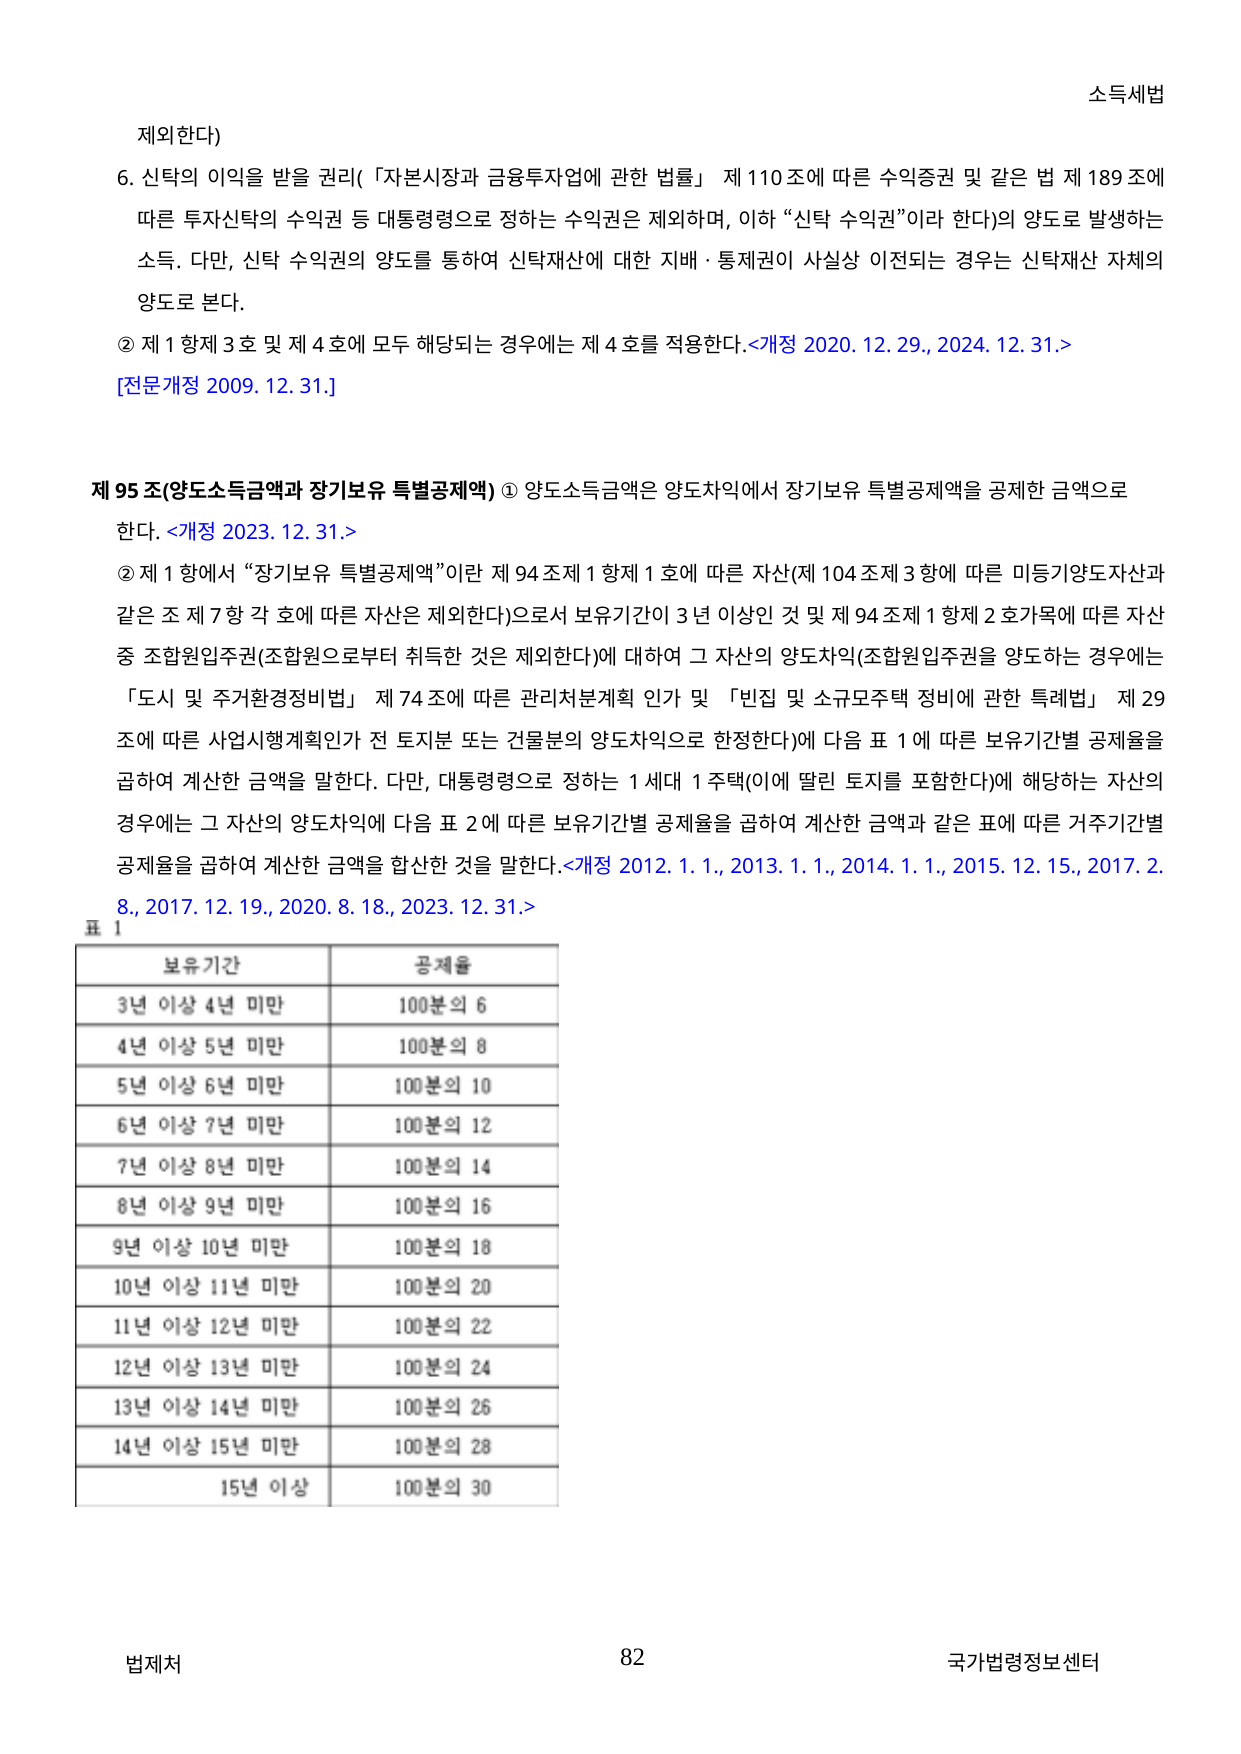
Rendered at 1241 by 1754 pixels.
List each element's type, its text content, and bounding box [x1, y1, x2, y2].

text 제95조(양도소득금액과 장기보유 특별공제액) ① 양도소득금액은 양도차익에서 장기보유 특별공제액을 공제한 금액으로 한다. <개정 2023. 12. 31.> [92, 462, 1165, 546]
text ② 제1항제3호 및 제4호에 모두 해당되는 경우에는 제4호를 적용한다.<개정 2020. 12. 29., 2024. 12. 31.> [117, 317, 1165, 358]
text ②제1항에서 “장기보유 특별공제액”이란 제94조제1항제1호에 따른 자산(제104조제3항에 따른 미등기양도자산과 같은 조 제7항 각 호에 따른 자산은 제외한다)으로서 보유기간이 3년 이상인 것 및 제94조제1항제2호가목에 따른 자산 중 조합원입주권(조합원으로부터 취득한 것은 제외한다)에 대하여 그 자산의 양도차익(조합원입주권을 양도하는 경우에는 「도시 및 주거환경정비법」 제74조에 따른 관리처분계획 인가 및 「빈집 및 소규모주택 정비에 관한 특례법」 제29조에 따른 사업시행계획인가 전 토지분 또는 건물분의 양도차익으로 한정한다)에 다음 표 1에 따른 보유기간별 공제율을 곱하여 계산한 금액을 말한다. 다만, 대통령령으로 정하는 1세대 1주택(이에 딸린 토지를 포함한다)에 해당하는 자산의 경우에는 그 자산의 양도차익에 다음 표 2에 따른 보유기간별 공제율을 곱하여 계산한 금액과 같은 표에 따른 거주기간별 공제율을 곱하여 계산한 금액을 합산한 것을 말한다.<개정 2012. 1. 1., 2013. 1. 1., 2014. 1. 1., 2015. 12. 15., 2017. 2. 8., 2017. 12. 19., 2020. 8. 18., 2023. 12. 31.> [117, 546, 1165, 921]
text 6. 신탁의 이익을 받을 권리(「자본시장과 금융투자업에 관한 법률」 제110조에 따른 수익증권 및 같은 법 제189조에 따른 투자신탁의 수익권 등 대통령령으로 정하는 수익권은 제외하며, 이하 “신탁 수익권”이라 한다)의 양도로 발생하는 소득. 다만, 신탁 수익권의 양도를 통하여 신탁재산에 대한 지배ㆍ통제권이 사실상 이전되는 경우는 신탁재산 자체의 양도로 본다. [117, 150, 1165, 317]
text [전문개정 2009. 12. 31.] [117, 358, 1165, 400]
picture [75, 920, 559, 1507]
text 5. 파생상품, 파생결합증권 등 대통령령으로 정하는 금융투자상품(이하 “파생상품등”이라 한다)의 거래 또는 행위로 발생하는 소득(제16조제1항제13호 및 제17조제1항제10호에 따른 파생상품의 거래 또는 행위로부터의 이익은 제외한다) [117, 108, 1165, 150]
